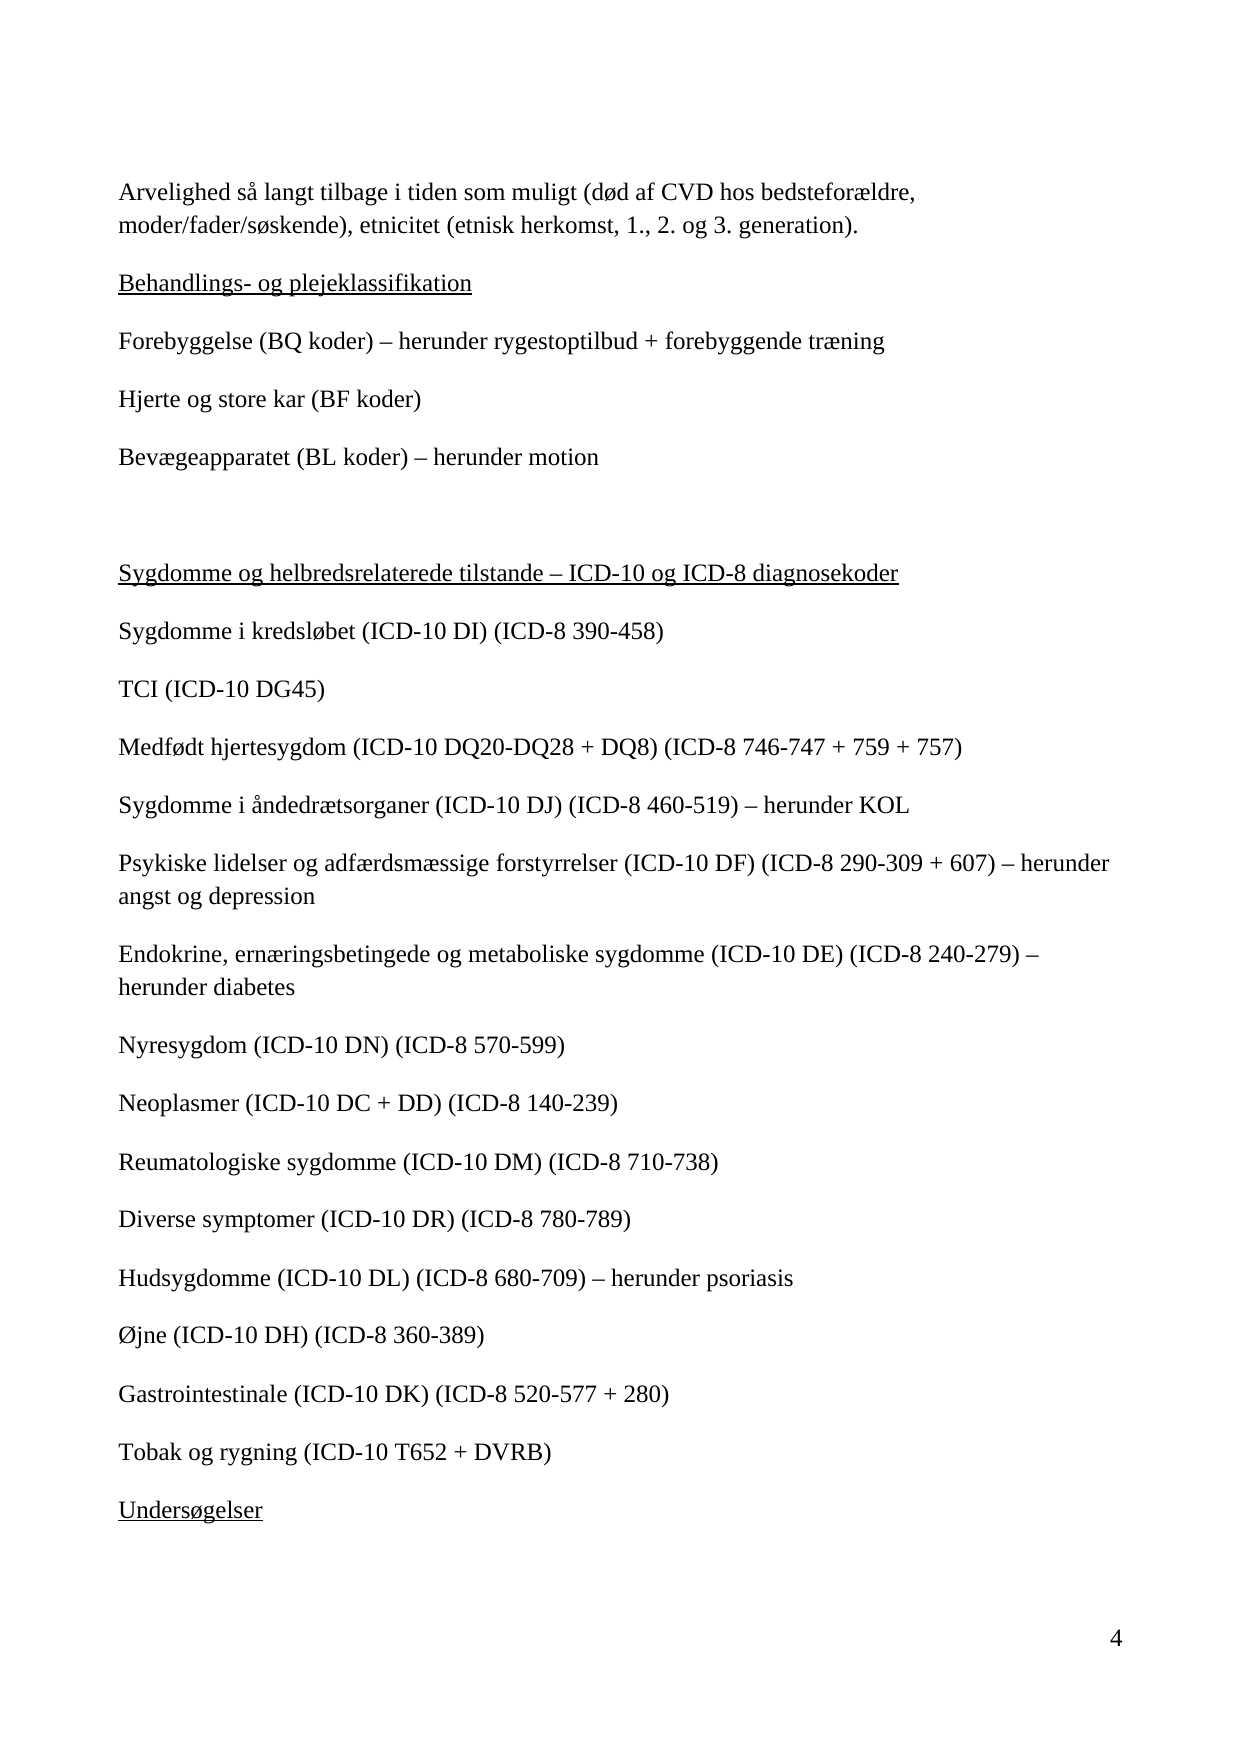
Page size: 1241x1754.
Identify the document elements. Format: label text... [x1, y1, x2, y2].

text Nyresygdom (ICD-10 DN) (ICD-8 570-599) [118, 1031, 1122, 1059]
text Medfødt hjertesygdom (ICD-10 DQ20-DQ28 + DQ8) (ICD-8 746-747 + 759 + 757) [118, 732, 1122, 761]
text Neoplasmer (ICD-10 DC + DD) (ICD-8 140-239) [118, 1088, 1122, 1117]
text Hjerte og store kar (BF koder) [118, 384, 1122, 413]
text Sygdomme og helbredsrelaterede tilstande – ICD-10 og ICD-8 diagnosekoder [118, 558, 1122, 587]
text Hudsygdomme (ICD-10 DL) (ICD-8 680-709) – herunder psoriasis [118, 1263, 1122, 1291]
text Endokrine, ernæringsbetingede og metaboliske sygdomme (ICD-10 DE) (ICD-8 240-279) – herunder diabetes [118, 939, 1122, 1001]
text Behandlings- og plejeklassifikation [118, 268, 1122, 297]
text Tobak og rygning (ICD-10 T652 + DVRB) [118, 1437, 1122, 1465]
text Forebyggelse (BQ koder) – herunder rygestoptilbud + forebyggende træning [118, 326, 1122, 355]
text Psykiske lidelser og adfærdsmæssige forstyrrelser (ICD-10 DF) (ICD-8 290-309 + 607) – herunder angst og depression [118, 848, 1122, 910]
text Gastrointestinale (ICD-10 DK) (ICD-8 520-577 + 280) [118, 1379, 1122, 1407]
text Bevægeapparatet (BL koder) – herunder motion [118, 442, 1122, 471]
text Sygdomme i åndedrætsorganer (ICD-10 DJ) (ICD-8 460-519) – herunder KOL [118, 790, 1122, 819]
text Øjne (ICD-10 DH) (ICD-8 360-389) [118, 1321, 1122, 1349]
text Arvelighed så langt tilbage i tiden som muligt (død af CVD hos bedsteforældre, moder/fader/søskende), etnicitet (etnisk herkomst, 1., 2. og 3. generation). [118, 177, 1122, 239]
text Undersøgelser [118, 1495, 1122, 1523]
text Reumatologiske sygdomme (ICD-10 DM) (ICD-8 710-738) [118, 1147, 1122, 1175]
text Sygdomme i kredsløbet (ICD-10 DI) (ICD-8 390-458) [118, 616, 1122, 645]
text Diverse symptomer (ICD-10 DR) (ICD-8 780-789) [118, 1204, 1122, 1233]
text TCI (ICD-10 DG45) [118, 674, 1122, 703]
